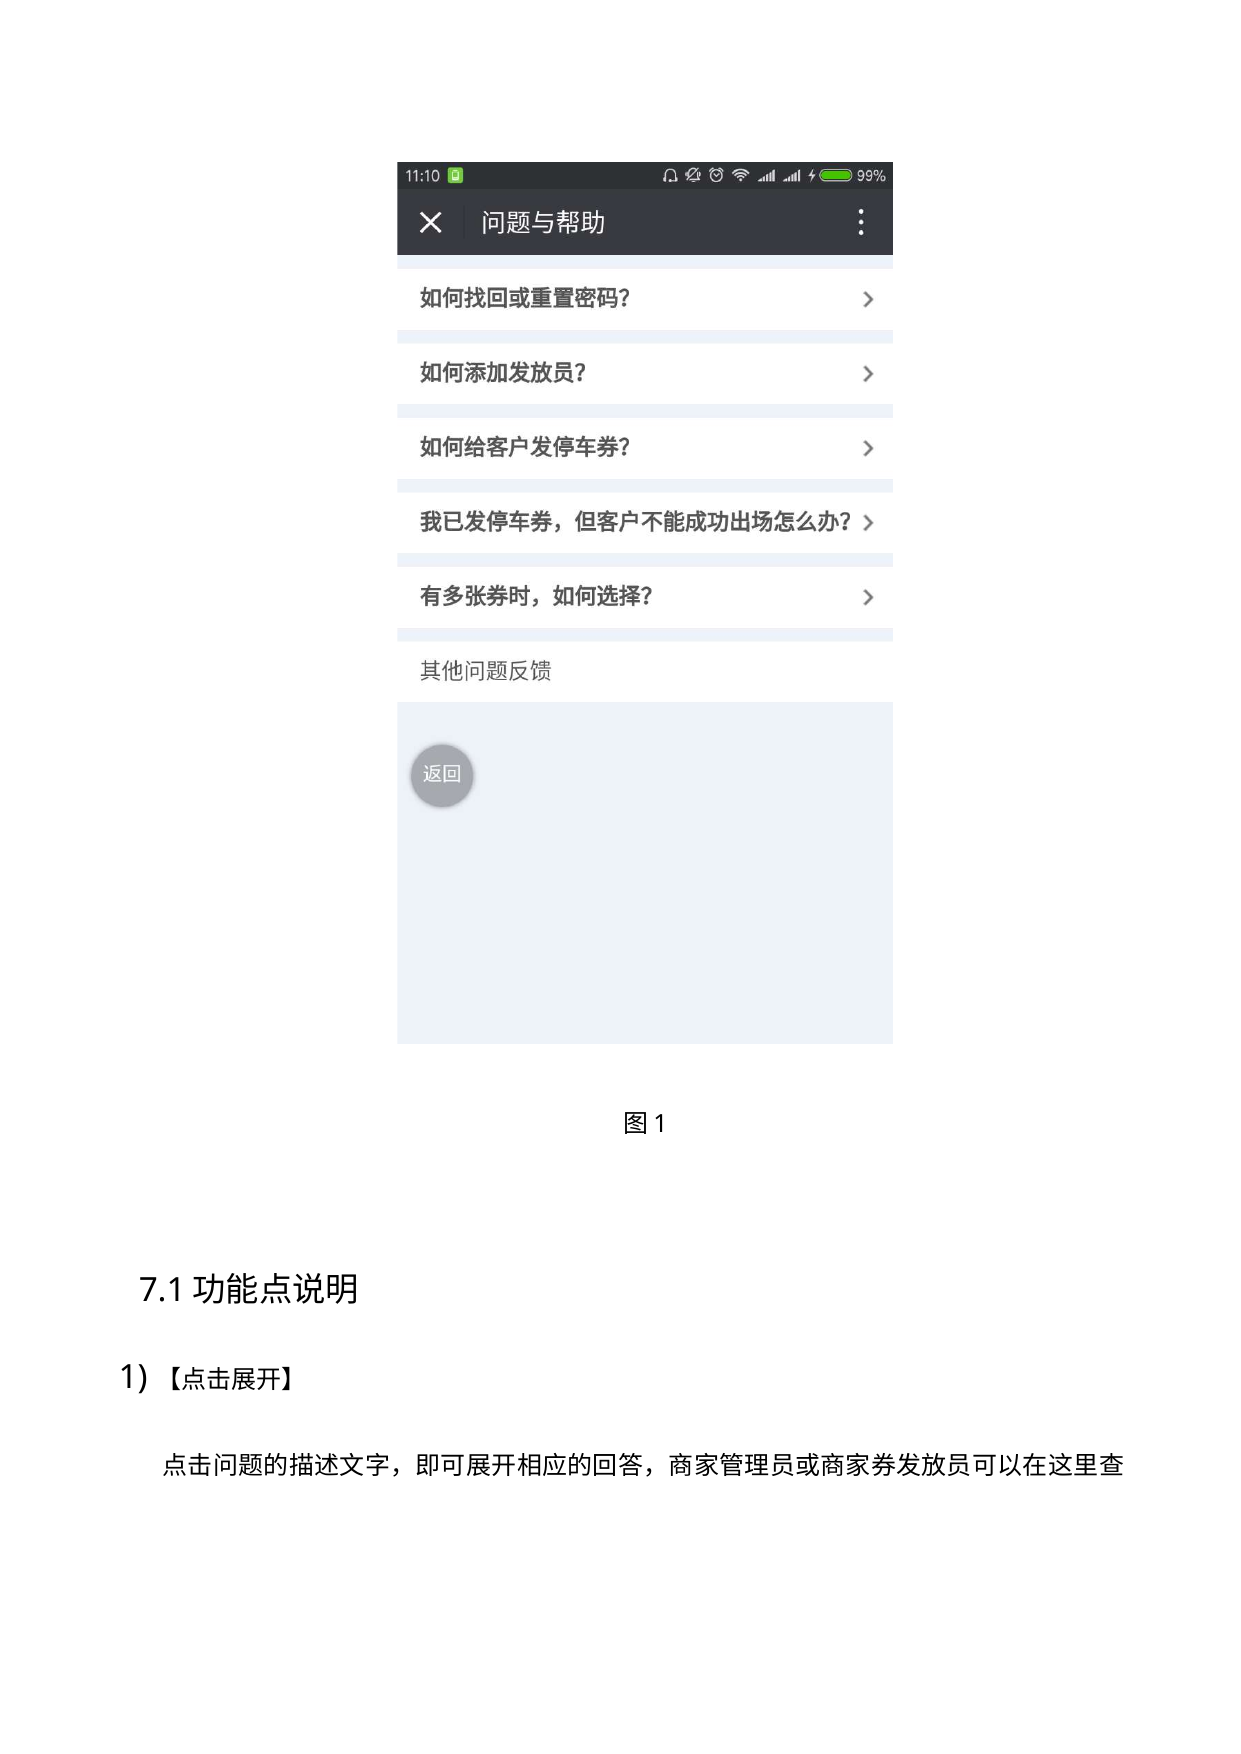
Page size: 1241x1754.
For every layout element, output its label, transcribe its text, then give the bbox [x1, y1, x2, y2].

list 图1 [112, 1089, 1128, 1154]
picture [397, 162, 893, 1044]
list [112, 1431, 1128, 1496]
list 【点击展开】 [112, 1343, 1128, 1408]
list 7.1功能点说明 [112, 1254, 1128, 1319]
